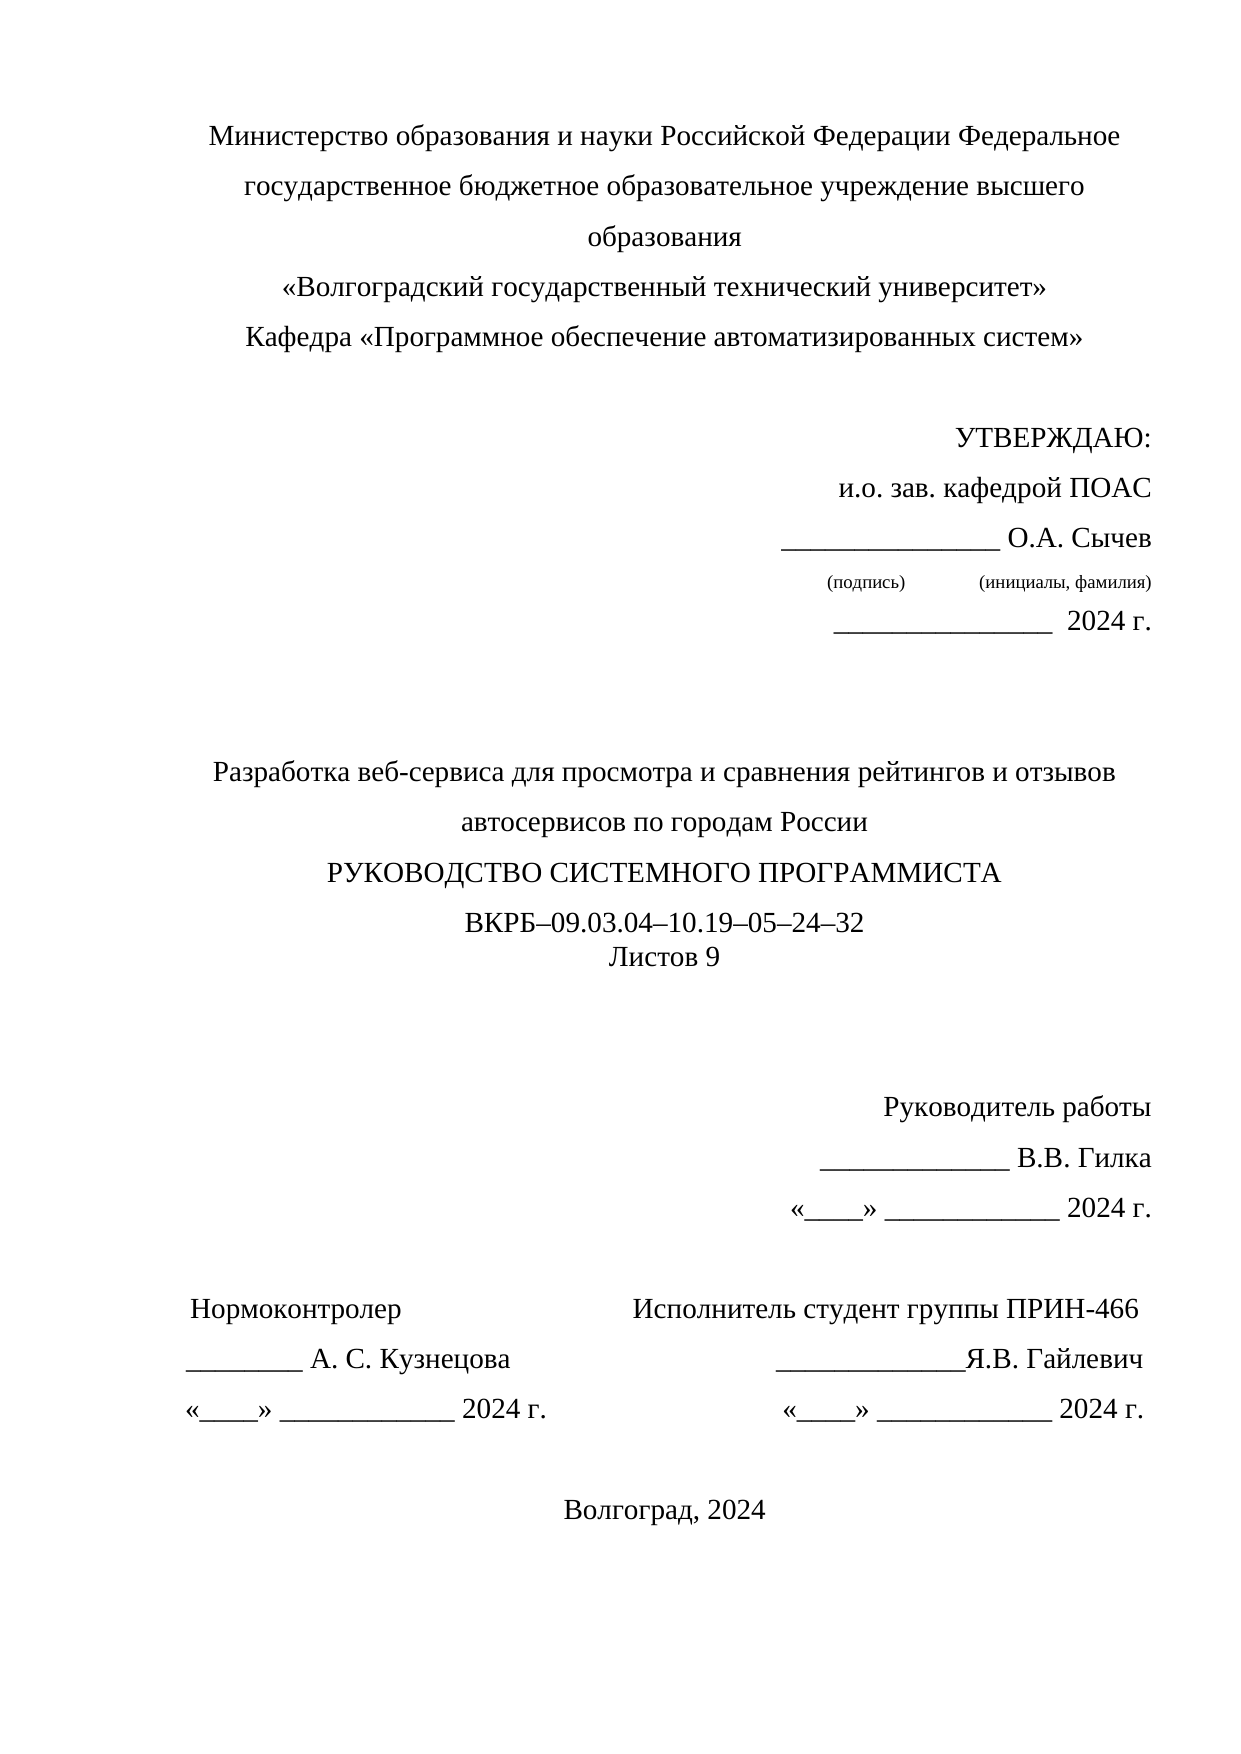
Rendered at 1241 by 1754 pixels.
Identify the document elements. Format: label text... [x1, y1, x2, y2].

text _______________ О.А. Сычев [177, 521, 1152, 554]
text «Волгоградский государственный технический университет» [177, 269, 1152, 303]
text Кафедра «Программное обеспечение автоматизированных систем» [177, 319, 1152, 353]
text ________ А. С. Кузнецова _____________Я.В. Гайлевич [177, 1341, 1152, 1375]
text Разработка веб-сервиса для просмотра и сравнения рейтингов и отзывов автосервисов по городам России [177, 754, 1152, 838]
text Руководитель работы [177, 1089, 1152, 1123]
text (подпись) (инициалы, фамилия) [177, 571, 1152, 592]
text Министерство образования и науки Российской Федерации Федеральное государственное бюджетное образовательное учреждение высшего образования [177, 118, 1152, 252]
text Нормоконтролер Исполнитель студент группы ПРИН-466 [177, 1291, 1152, 1324]
text ВКРБ–09.03.04–10.19–05–24–32 [177, 905, 1152, 939]
text «____» ____________ 2024 г. [177, 1190, 1152, 1224]
text Листов 9 [177, 939, 1152, 972]
text _______________ 2024 г. [177, 603, 1152, 637]
text РУКОВОДСТВО СИСТЕМНОГО ПРОГРАММИСТА [177, 855, 1152, 888]
text УТВЕРЖДАЮ: [177, 420, 1152, 453]
text «____» ____________ 2024 г. «____» ____________ 2024 г. [177, 1391, 1152, 1425]
text _____________ В.В. Гилка [177, 1140, 1152, 1173]
text Волгоград, 2024 [177, 1492, 1152, 1526]
text и.о. зав. кафедрой ПОАС [177, 470, 1152, 504]
